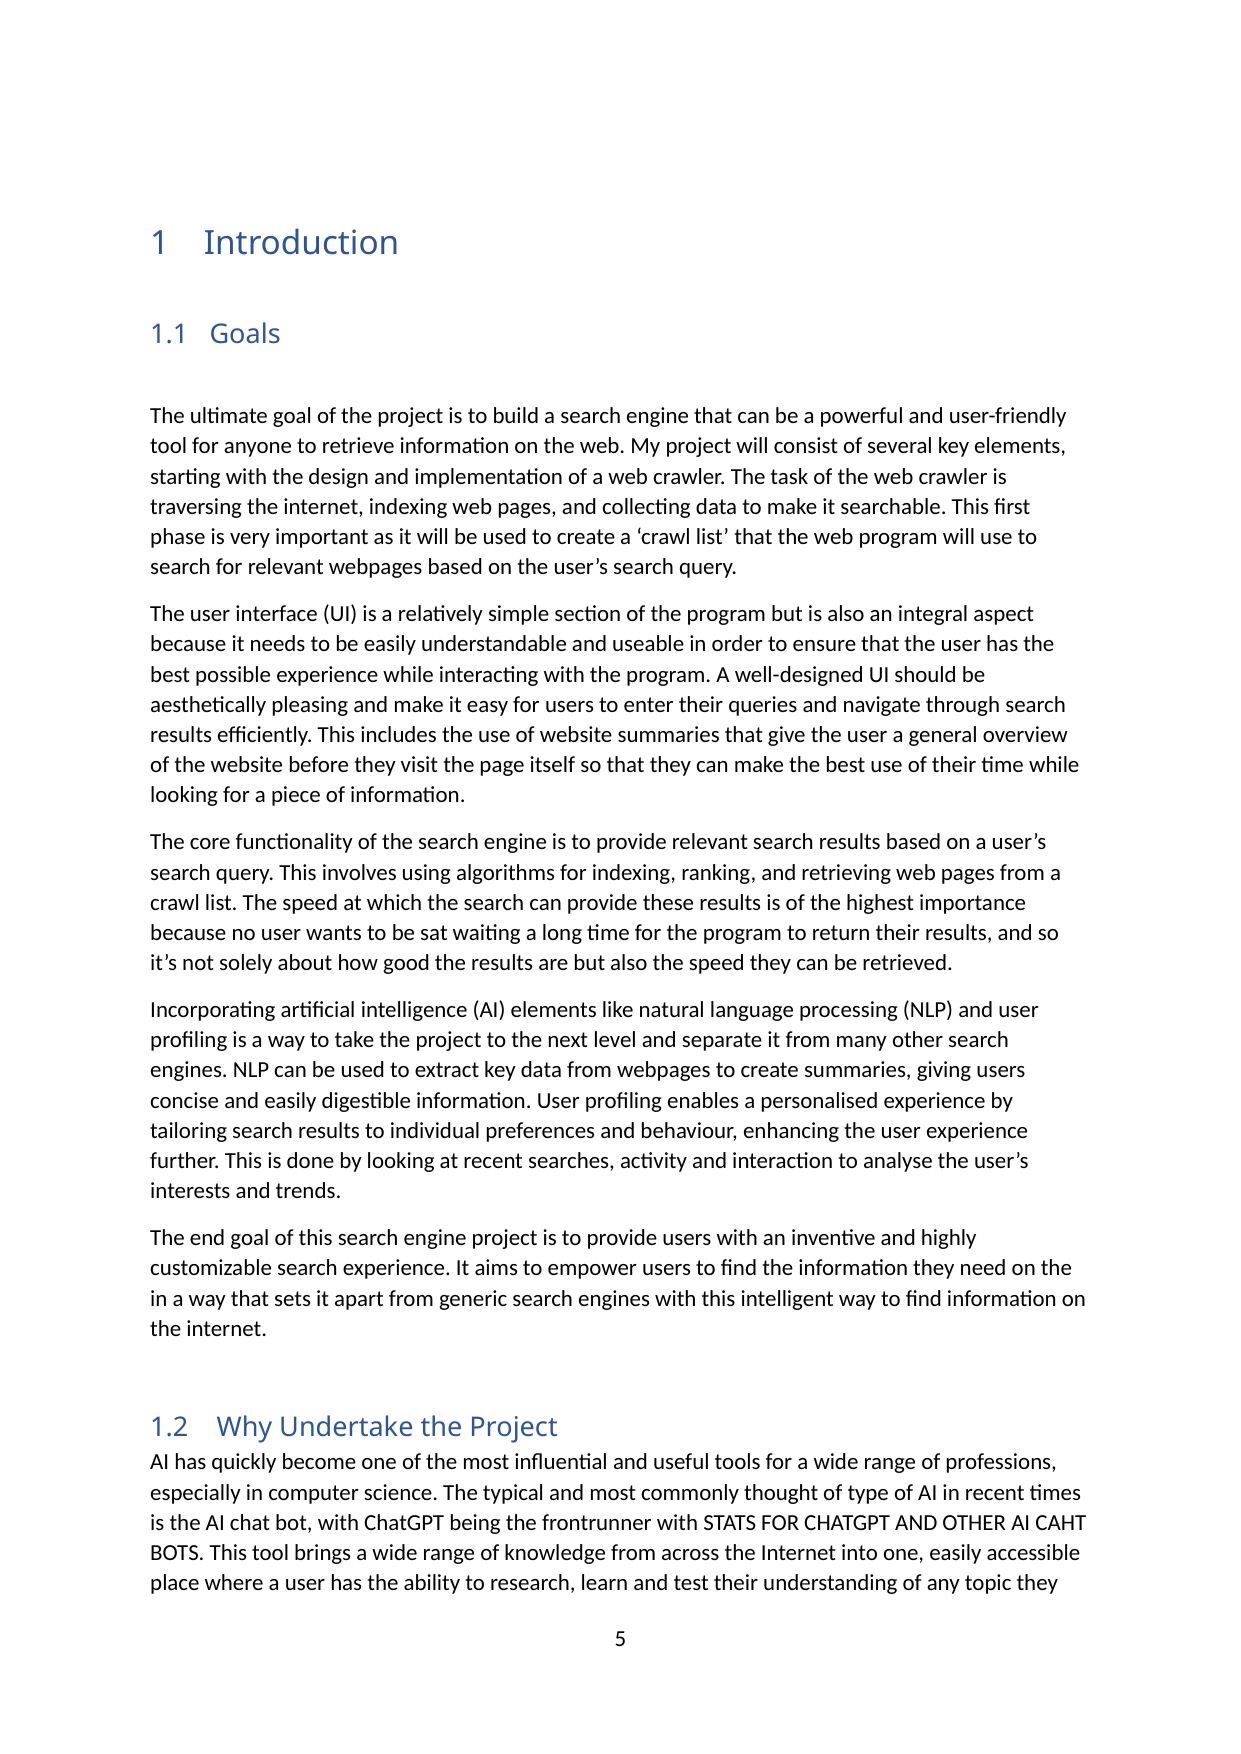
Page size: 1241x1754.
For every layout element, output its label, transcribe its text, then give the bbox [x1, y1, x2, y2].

text The core functionality of the search engine is to provide relevant search results based on a user’s search query. This involves using algorithms for indexing, ranking, and retrieving web pages from a crawl list. The speed at which the search can provide these results is of the highest importance because no user wants to be sat waiting a long time for the program to return their results, and so it’s not solely about how good the results are but also the speed they can be retrieved. [150, 827, 1090, 976]
subtitle 1.2 Why Undertake the Project [150, 1408, 1090, 1444]
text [150, 1447, 1090, 1596]
text The end goal of this search engine project is to provide users with an inventive and highly customizable search experience. It aims to empower users to find the information they need on the in a way that sets it apart from generic search engines with this intelligent way to find information on the internet. [150, 1223, 1090, 1342]
text The user interface (UI) is a relatively simple section of the program but is also an integral aspect because it needs to be easily understandable and useable in order to ensure that the user has the best possible experience while interacting with the program. A well-designed UI should be aesthetically pleasing and make it easy for users to enter their queries and navigate through search results efficiently. This includes the use of website summaries that give the user a general overview of the website before they visit the page itself so that they can make the best use of their time while looking for a piece of information. [150, 599, 1090, 809]
text The ultimate goal of the project is to build a search engine that can be a powerful and user-friendly tool for anyone to retrieve information on the web. My project will consist of several key elements, starting with the design and implementation of a web crawler. The task of the web crawler is traversing the internet, indexing web pages, and collecting data to make it searchable. This first phase is very important as it will be used to create a ‘crawl list’ that the web program will use to search for relevant webpages based on the user’s search query. [150, 401, 1090, 581]
subtitle 1 Introduction [150, 219, 1090, 264]
subtitle Goals [150, 315, 1090, 352]
text Incorporating artificial intelligence (AI) elements like natural language processing (NLP) and user profiling is a way to take the project to the next level and separate it from many other search engines. NLP can be used to extract key data from webpages to create summaries, giving users concise and easily digestible information. User profiling enables a personalised experience by tailoring search results to individual preferences and behaviour, enhancing the user experience further. This is done by looking at recent searches, activity and interaction to analyse the user’s interests and trends. [150, 995, 1090, 1204]
